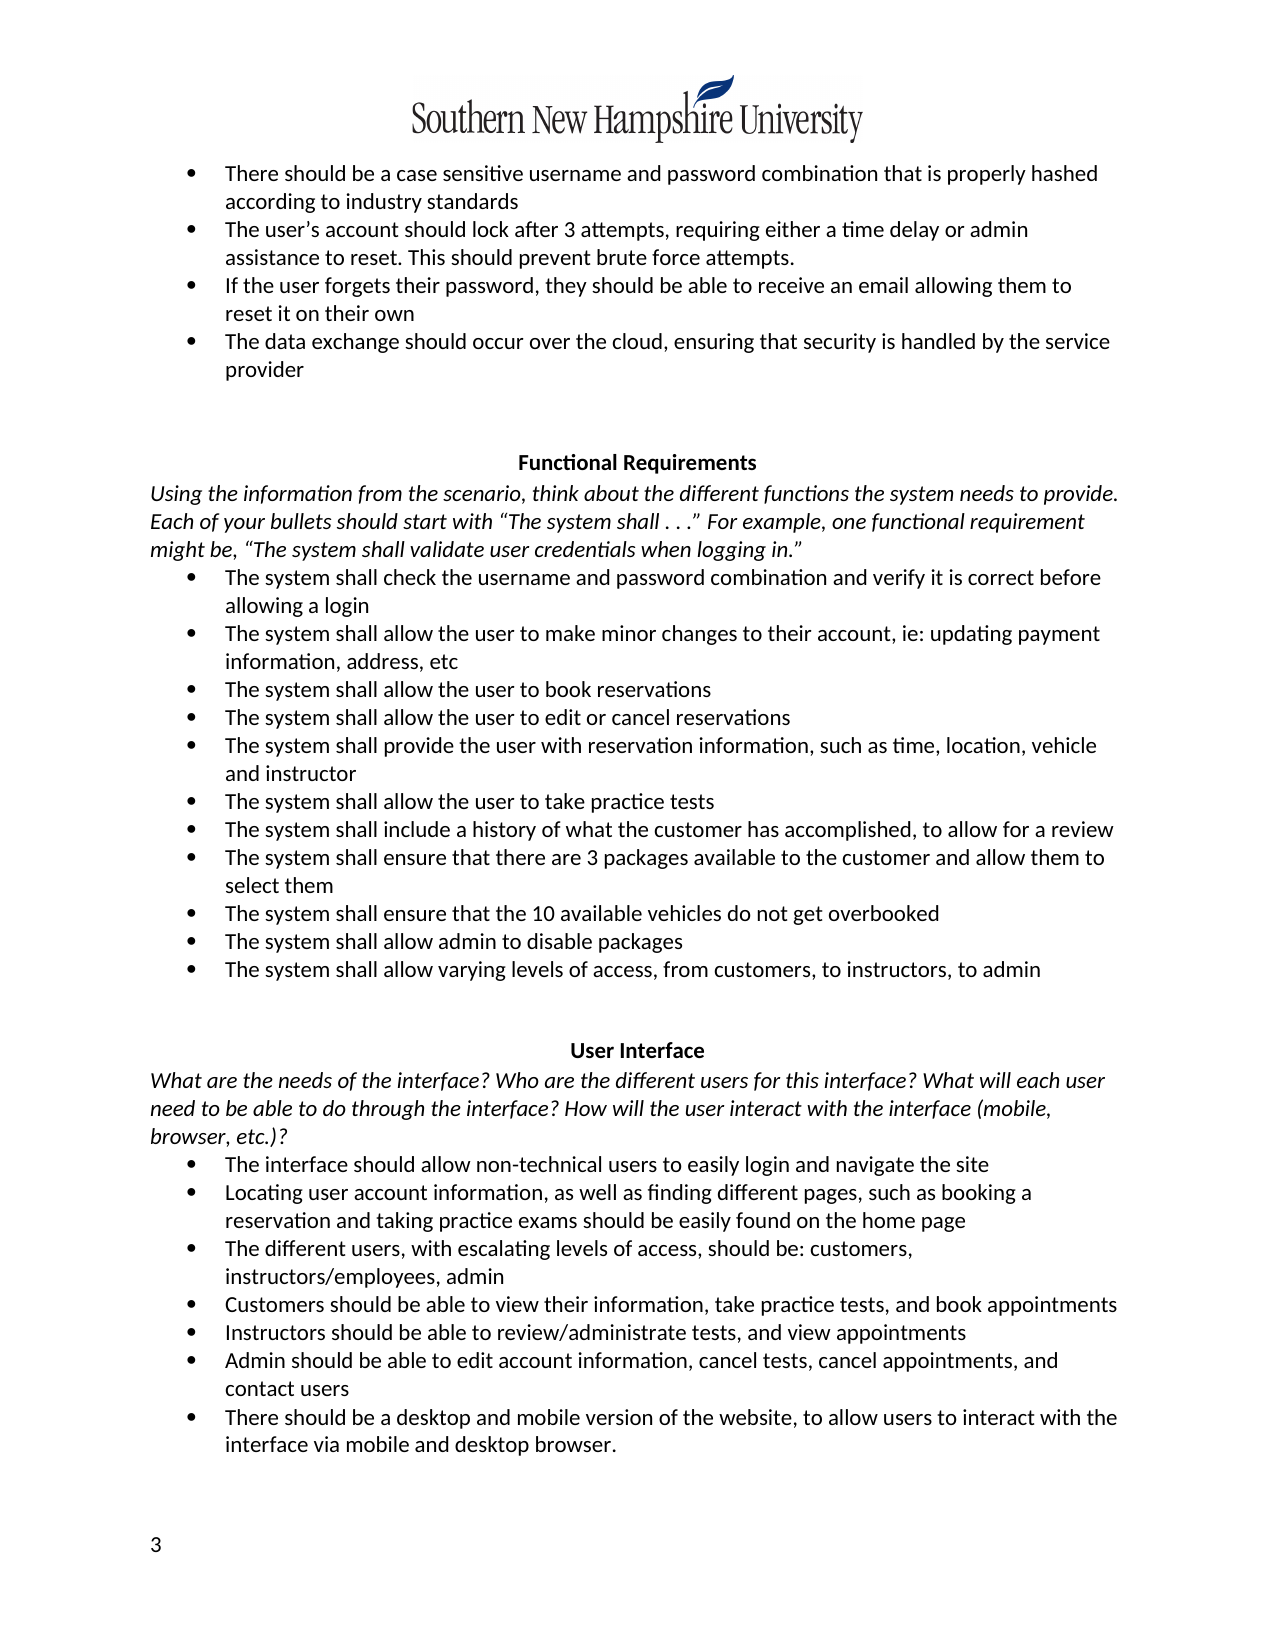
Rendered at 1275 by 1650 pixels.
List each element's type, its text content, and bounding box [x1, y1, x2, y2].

picture [412, 75, 863, 143]
list The data exchange should occur over the cloud, ensuring that security is handled by the service provider [187, 327, 1125, 383]
list The system shall allow the user to make minor changes to their account, ie: updating payment information, address, etc [187, 619, 1125, 675]
list The system shall ensure that the 10 available vehicles do not get overbooked [187, 899, 1125, 927]
list Locating user account information, as well as finding different pages, such as booking a reservation and taking practice exams should be easily found on the home page [187, 1178, 1125, 1234]
subtitle User Interface [150, 1036, 1125, 1064]
list The system shall ensure that there are 3 packages available to the customer and allow them to select them [187, 843, 1125, 899]
list If the user forgets their password, they should be able to receive an email allowing them to reset it on their own [187, 271, 1125, 327]
list The system shall allow varying levels of access, from customers, to instructors, to admin [187, 955, 1125, 983]
list Instructors should be able to review/administrate tests, and view appointments [187, 1318, 1125, 1347]
list The system shall allow the user to edit or cancel reservations [187, 703, 1125, 731]
list The system shall allow the user to take practice tests [187, 787, 1125, 815]
list The system shall check the username and password combination and verify it is correct before allowing a login [187, 563, 1125, 619]
list The system shall provide the user with reservation information, such as time, location, vehicle and instructor [187, 731, 1125, 787]
list The system shall allow the user to book reservations [187, 675, 1125, 703]
text Using the information from the scenario, think about the different functions the system needs to provide. Each of your bullets should start with “The system shall . . .” For example, one functional requirement might be, “The system shall validate user credentials when logging in.” [150, 479, 1125, 563]
list There should be a desktop and mobile version of the website, to allow users to interact with the interface via mobile and desktop browser. [187, 1403, 1125, 1459]
subtitle Functional Requirements [150, 448, 1125, 477]
list Customers should be able to view their information, take practice tests, and book appointments [187, 1291, 1125, 1318]
list The different users, with escalating levels of access, should be: customers, instructors/employees, admin [187, 1234, 1125, 1291]
list The system shall include a history of what the customer has accomplished, to allow for a review [187, 815, 1125, 843]
list The system shall allow admin to disable packages [187, 927, 1125, 955]
list The interface should allow non-technical users to easily login and navigate the site [187, 1150, 1125, 1178]
list There should be a case sensitive username and password combination that is properly hashed according to industry standards [187, 159, 1125, 215]
list The user’s account should lock after 3 attempts, requiring either a time delay or admin assistance to reset. This should prevent brute force attempts. [187, 215, 1125, 271]
text What are the needs of the interface? Who are the different users for this interface? What will each user need to be able to do through the interface? How will the user interact with the interface (mobile, browser, etc.)? [150, 1066, 1125, 1150]
list Admin should be able to edit account information, cancel tests, cancel appointments, and contact users [187, 1347, 1125, 1403]
